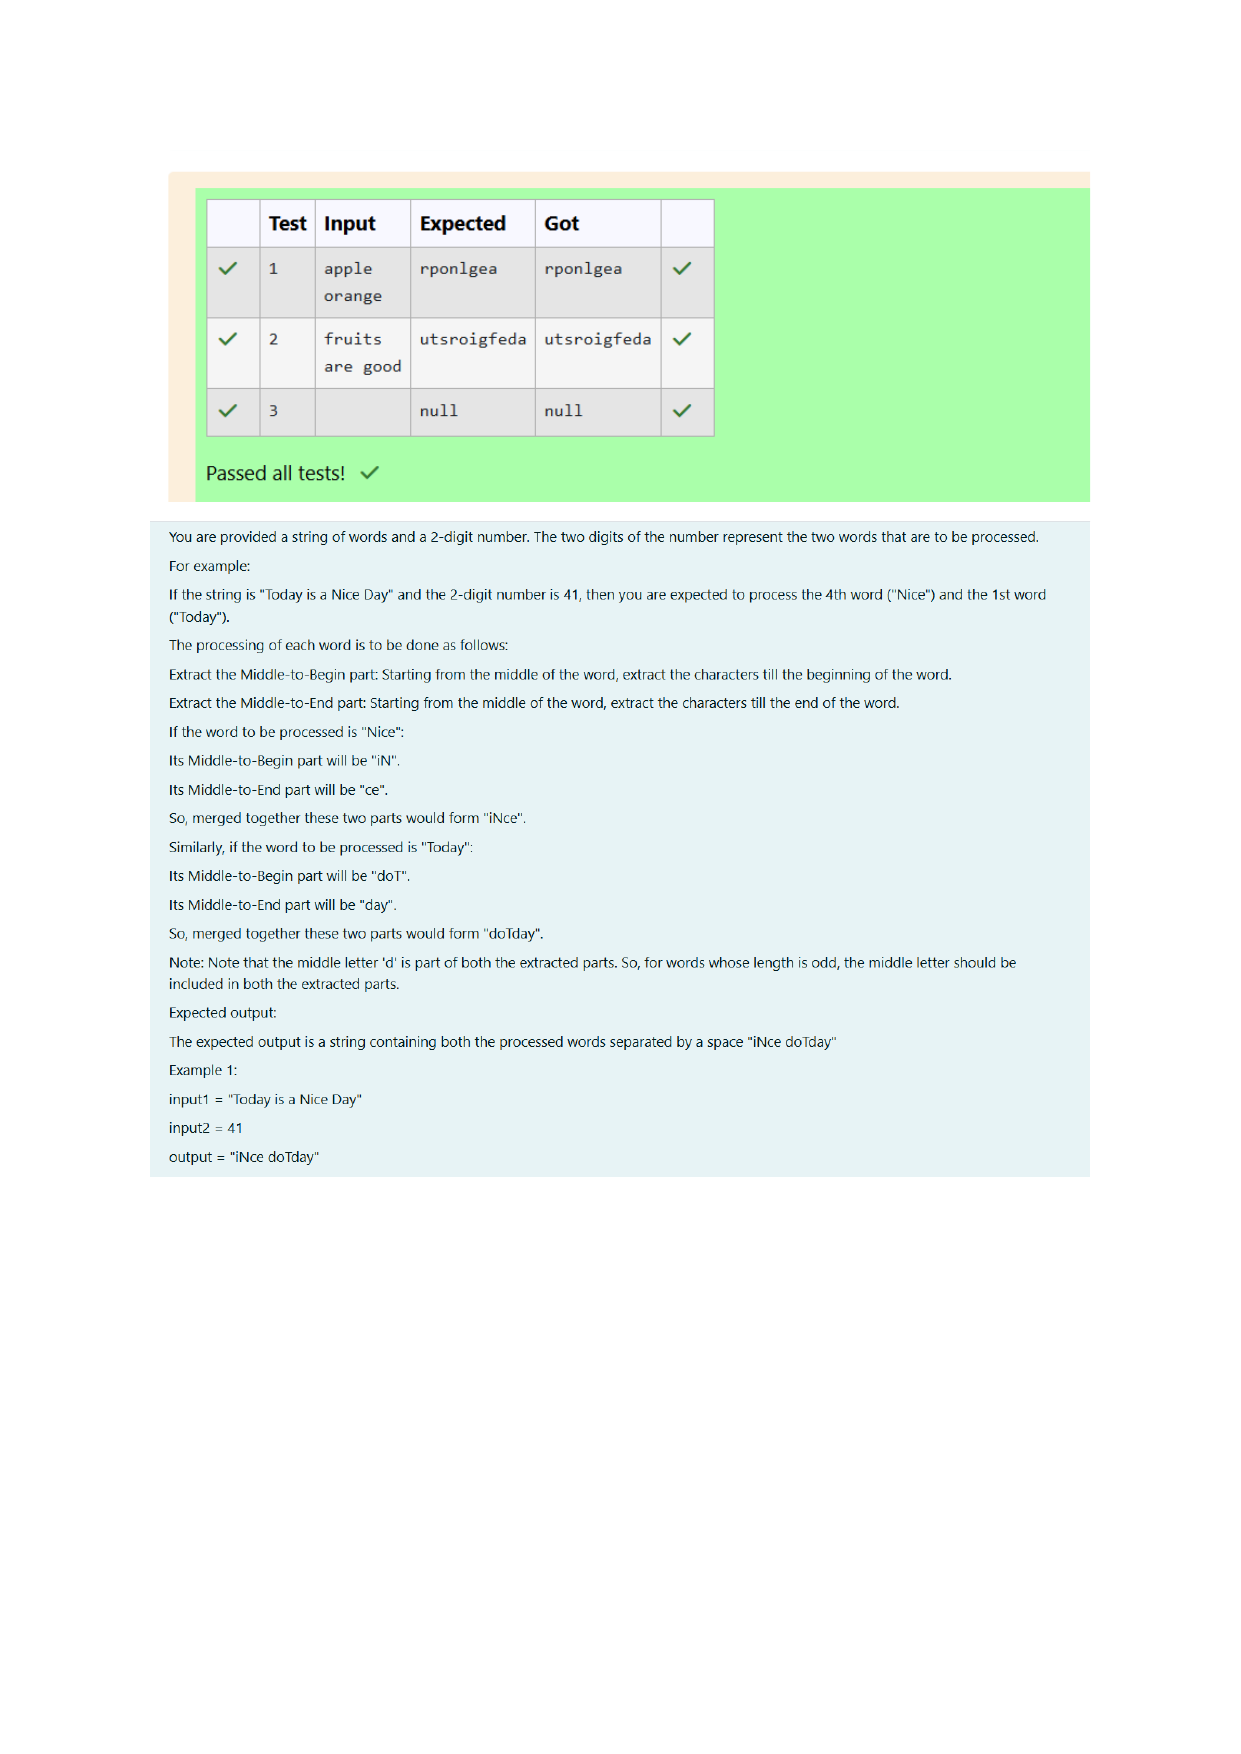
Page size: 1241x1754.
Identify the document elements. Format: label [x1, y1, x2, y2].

picture [150, 150, 1091, 502]
picture [150, 521, 1091, 1177]
